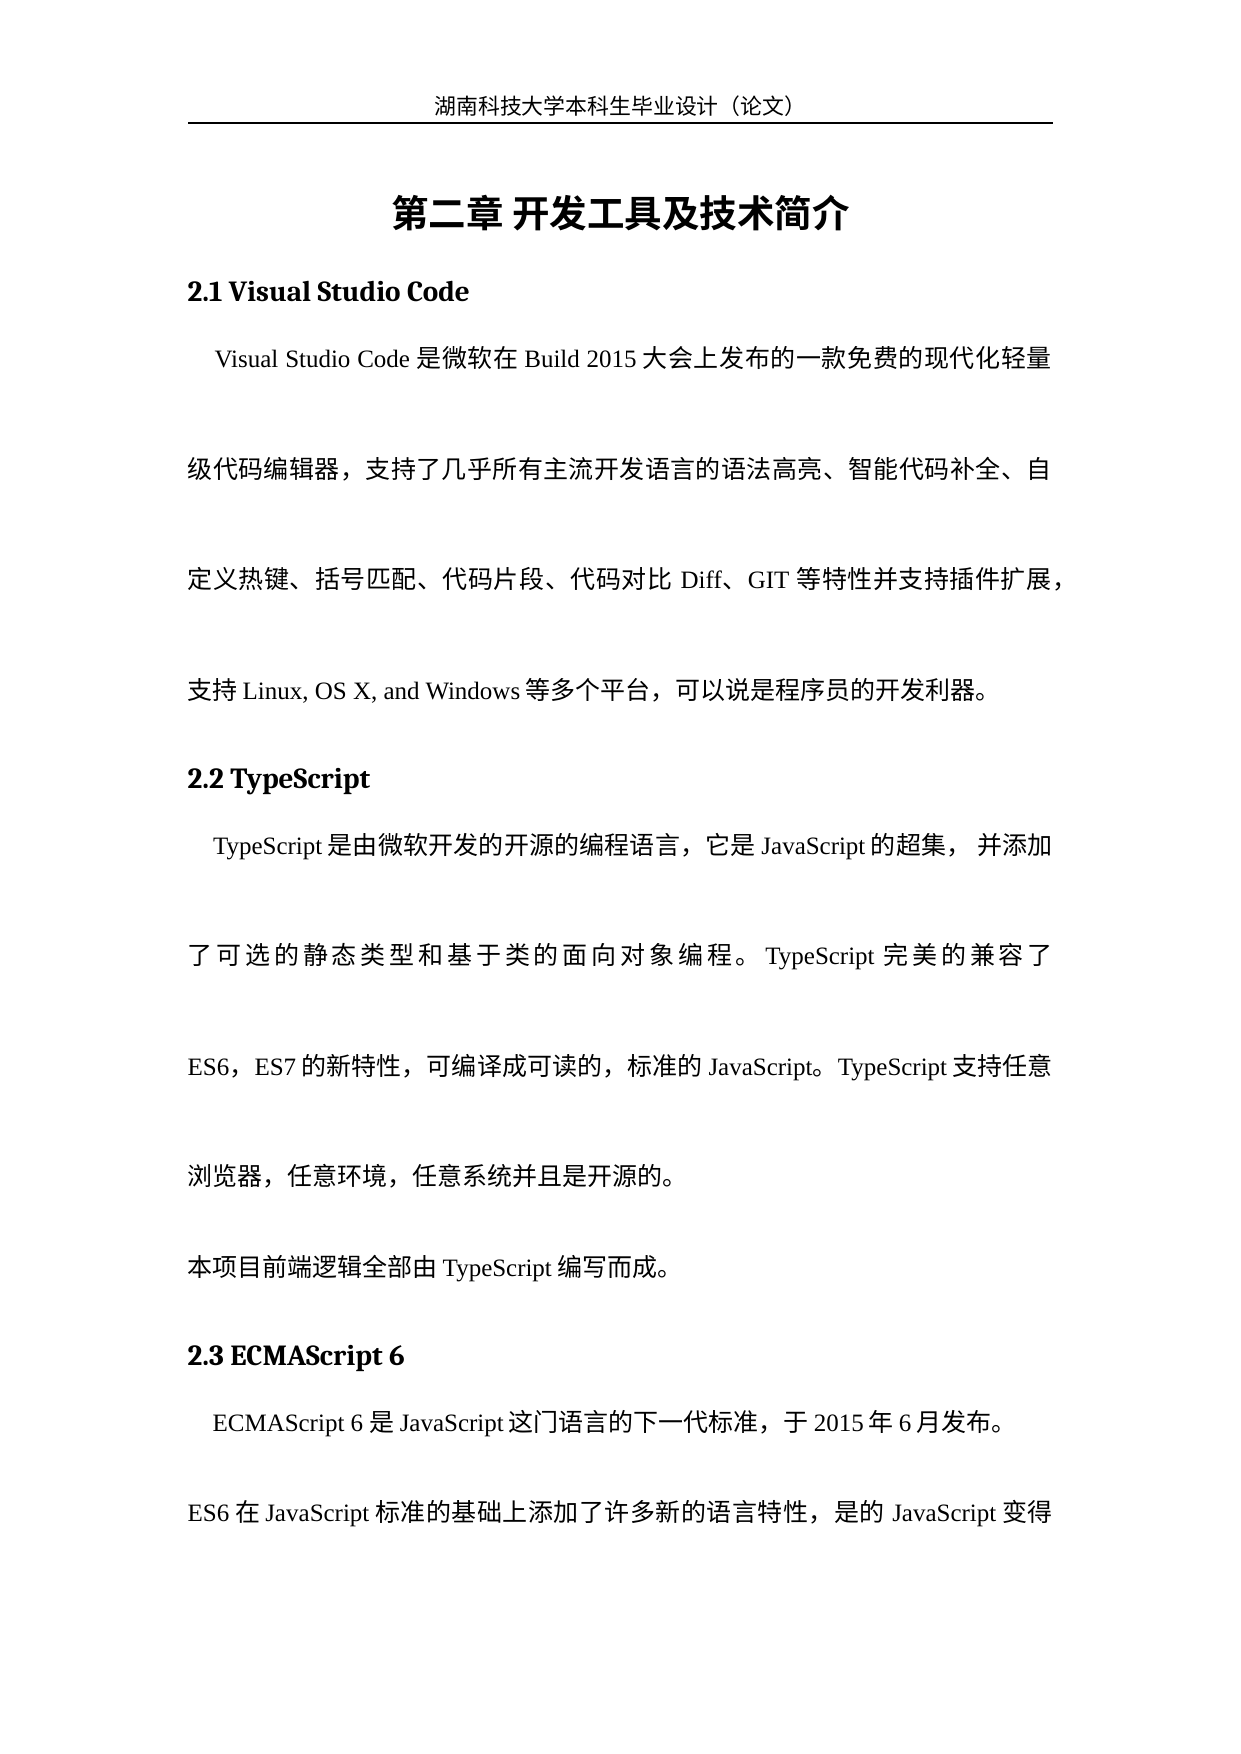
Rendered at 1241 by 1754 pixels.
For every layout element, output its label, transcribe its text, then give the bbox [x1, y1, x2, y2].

subtitle 2.1 Visual Studio Code [187, 259, 1053, 324]
subtitle 2.2 TypeScript [187, 746, 1053, 811]
text TypeScript是由微软开发的开源的编程语言，它是JavaScript的超集， 并添加了可选的静态类型和基于类的面向对象编程。TypeScript完美的兼容了ES6，ES7的新特性，可编译成可读的，标准的JavaScript。TypeScript支持任意浏览器，任意环境，任意系统并且是开源的。 [187, 811, 1053, 1207]
text Visual Studio Code是微软在Build 2015大会上发布的一款免费的现代化轻量级代码编辑器，支持了几乎所有主流开发语言的语法高亮、智能代码补全、自定义热键、括号匹配、代码片段、代码对比 Diff、GIT 等特性并支持插件扩展，支持Linux, OS X, and Windows等多个平台，可以说是程序员的开发利器。 [187, 324, 1053, 721]
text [187, 1478, 1053, 1543]
text 本项目前端逻辑全部由TypeScript编写而成。 [187, 1233, 1053, 1298]
subtitle 2.3 ECMAScript 6 [187, 1323, 1053, 1388]
text ECMAScript 6 是JavaScript这门语言的下一代标准，于2015年6月发布。 [187, 1388, 1053, 1453]
text 开发工具及技术简介 [187, 178, 1053, 243]
